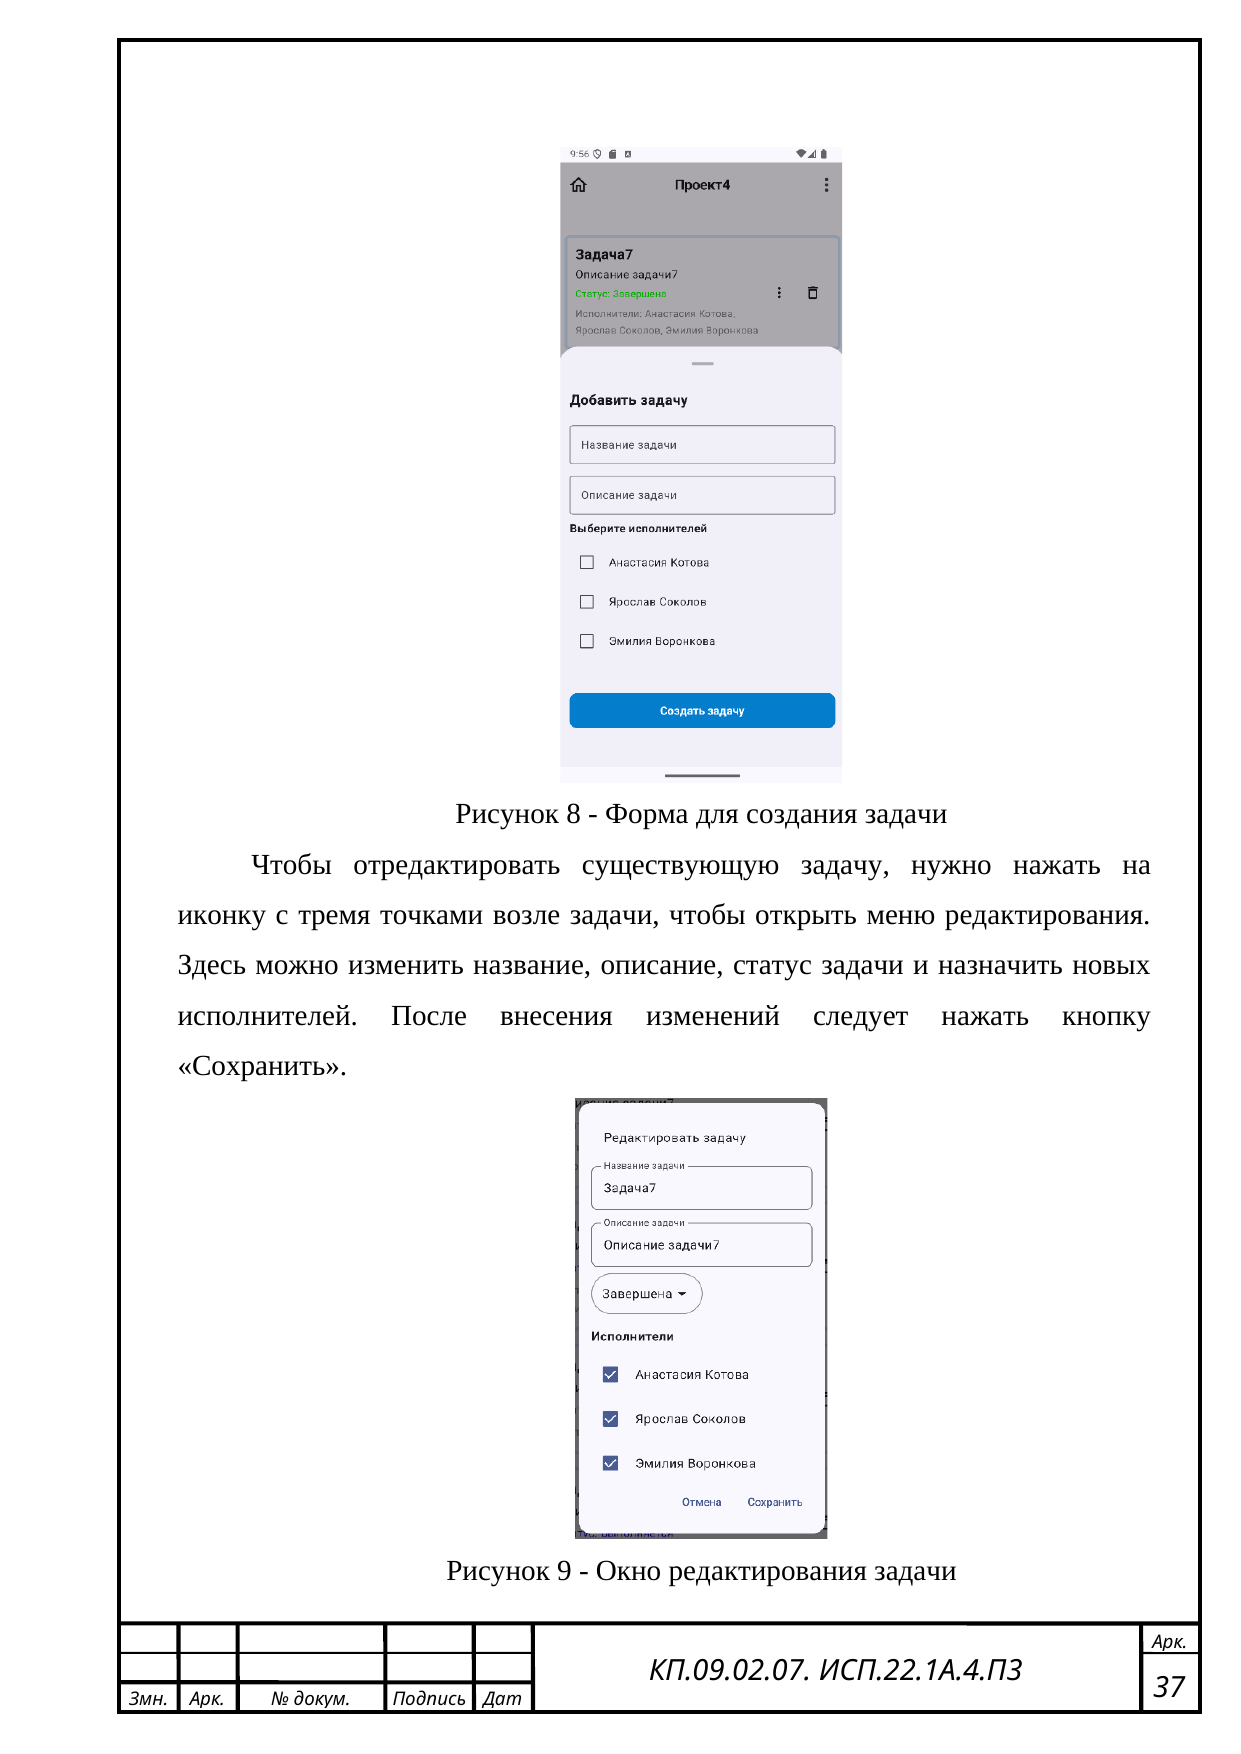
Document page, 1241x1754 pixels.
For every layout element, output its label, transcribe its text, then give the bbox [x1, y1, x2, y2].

picture [575, 1098, 828, 1539]
picture [560, 147, 843, 783]
text Рисунок 9 - Окно редактирования задачи [177, 1553, 1152, 1586]
text Чтобы отредактировать существующую задачу, нужно нажать на иконку с тремя точками возле задачи, чтобы открыть меню редактирования. Здесь можно изменить название, описание, статус задачи и назначить новых исполнителей. После внесения изменений следует нажать кнопку «Сохранить». [177, 847, 1152, 1082]
text Рисунок 8 - Форма для создания задачи [177, 796, 1152, 830]
